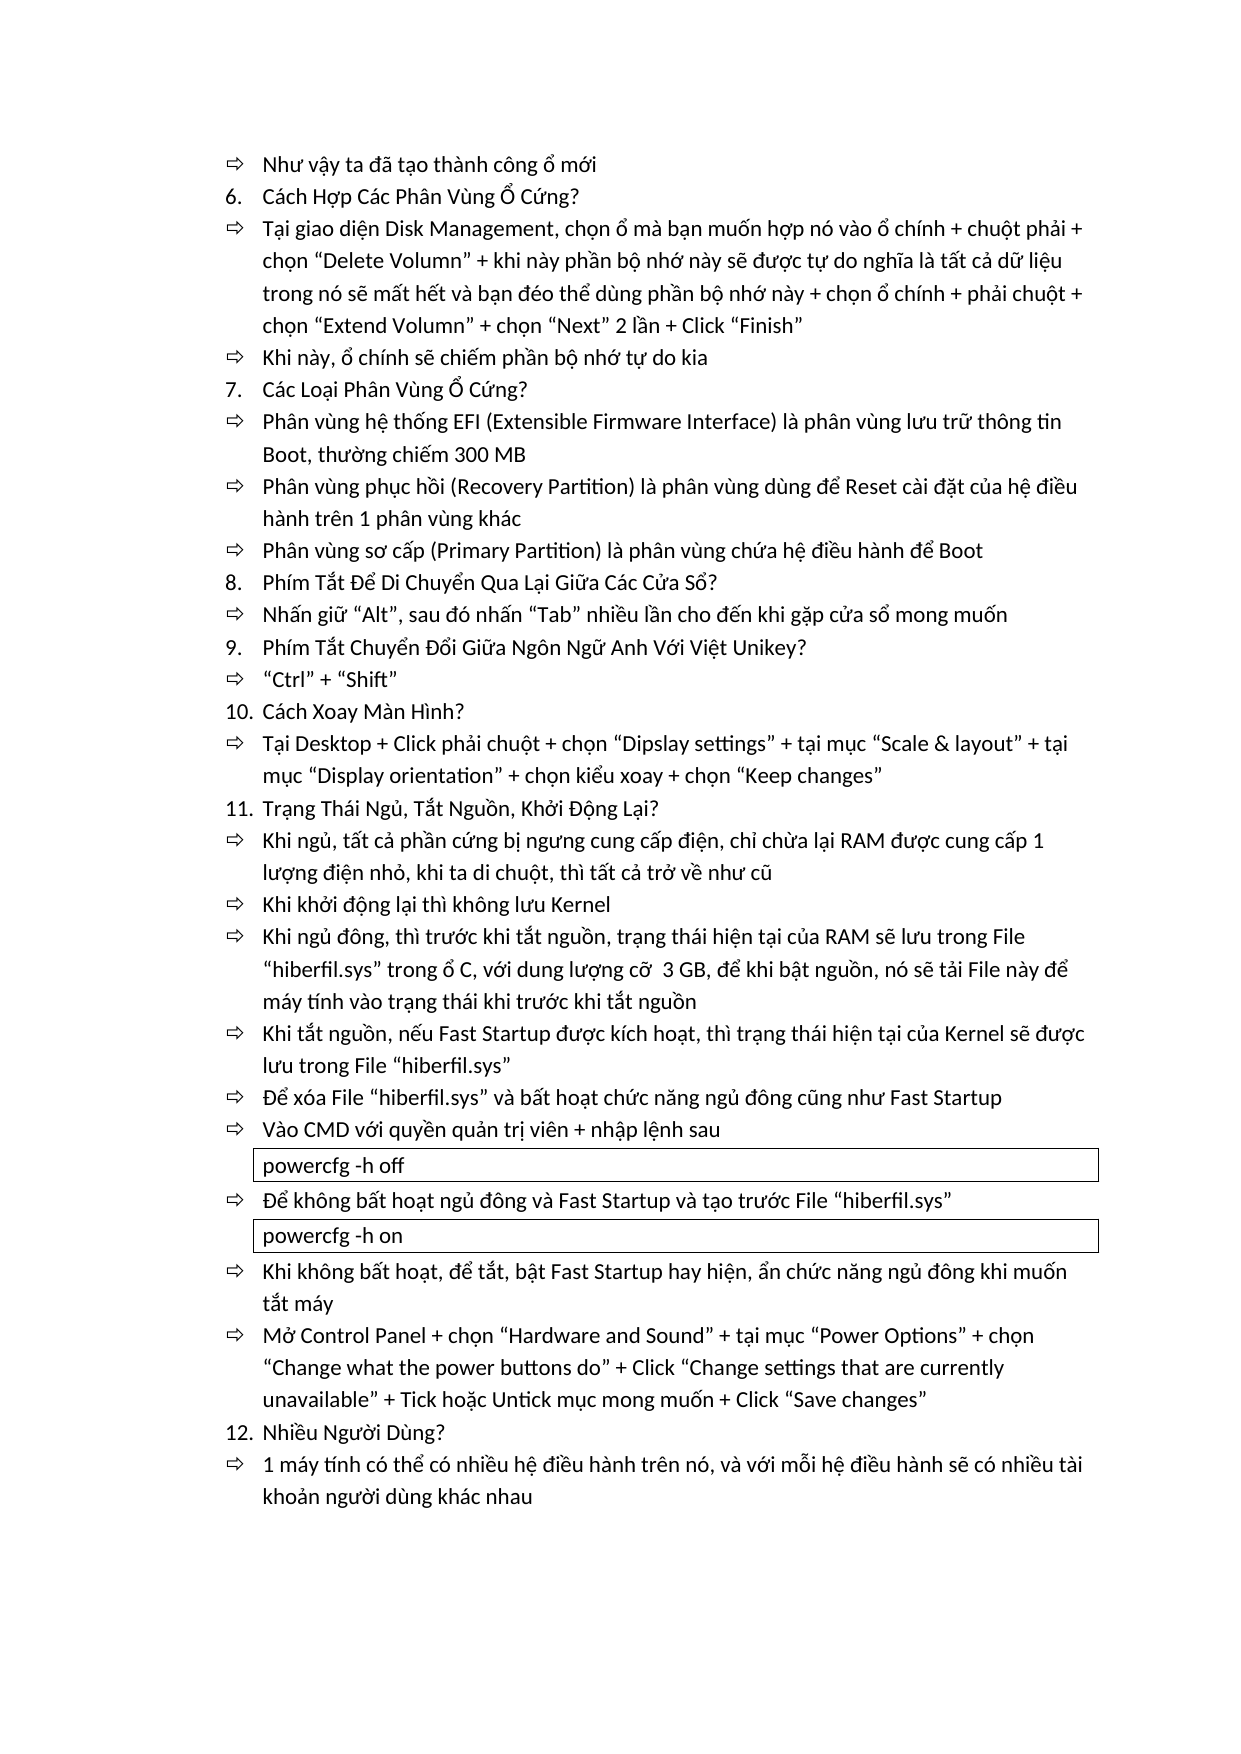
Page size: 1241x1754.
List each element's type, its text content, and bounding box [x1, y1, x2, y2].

list Nhấn giữ “Alt”, sau đó nhấn “Tab” nhiều lần cho đến khi gặp cửa sổ mong muốn [225, 601, 1090, 629]
list Phân vùng sơ cấp (Primary Partition) là phân vùng chứa hệ điều hành để Boot [225, 536, 1090, 564]
list Khi này, ổ chính sẽ chiếm phần bộ nhớ tự do kia [225, 343, 1090, 371]
list Nhiều Người Dùng? [225, 1418, 1090, 1446]
list Trạng Thái Ngủ, Tắt Nguồn, Khởi Động Lại? [225, 794, 1090, 822]
list powercfg -h off [254, 1149, 1098, 1181]
list Mở Control Panel + chọn “Hardware and Sound” + tại mục “Power Options” + chọn “Change what the power buttons do” + Click “Change settings that are currently unavailable” + Tick hoặc Untick mục mong muốn + Click “Save changes” [225, 1321, 1090, 1414]
list Các Loại Phân Vùng Ổ Cứng? [225, 375, 1090, 403]
list powercfg -h on [254, 1220, 1098, 1252]
list Tại giao diện Disk Management, chọn ổ mà bạn muốn hợp nó vào ổ chính + chuột phải + chọn “Delete Volumn” + khi này phần bộ nhớ này sẽ được tự do nghĩa là tất cả dữ liệu trong nó sẽ mất hết và bạn đéo thể dùng phần bộ nhớ này + chọn ổ chính + phải chuột + chọn “Extend Volumn” + chọn “Next” 2 lần + Click “Finish” [225, 214, 1090, 339]
list Cách Hợp Các Phân Vùng Ổ Cứng? [225, 182, 1090, 210]
list Phân vùng hệ thống EFI (Extensible Firmware Interface) là phân vùng lưu trữ thông tin Boot, thường chiếm 300 MB [225, 407, 1090, 468]
list Để không bất hoạt ngủ đông và Fast Startup và tạo trước File “hiberfil.sys” [225, 1186, 1090, 1214]
list Tại Desktop + Click phải chuột + chọn “Dipslay settings” + tại mục “Scale & layout” + tại mục “Display orientation” + chọn kiểu xoay + chọn “Keep changes” [225, 729, 1090, 789]
list Vào CMD với quyền quản trị viên + nhập lệnh sau [225, 1116, 1090, 1144]
list Để xóa File “hiberfil.sys” và bất hoạt chức năng ngủ đông cũng như Fast Startup [225, 1083, 1090, 1111]
list Phân vùng phục hồi (Recovery Partition) là phân vùng dùng để Reset cài đặt của hệ điều hành trên 1 phân vùng khác [225, 472, 1090, 532]
list Khi không bất hoạt, để tắt, bật Fast Startup hay hiện, ẩn chức năng ngủ đông khi muốn tắt máy [225, 1257, 1090, 1317]
list “Ctrl” + “Shift” [225, 665, 1090, 693]
list Như vậy ta đã tạo thành công ổ mới [225, 150, 1090, 178]
list Phím Tắt Chuyển Đổi Giữa Ngôn Ngữ Anh Với Việt Unikey? [225, 633, 1090, 661]
list 1 máy tính có thể có nhiều hệ điều hành trên nó, và với mỗi hệ điều hành sẽ có nhiều tài khoản người dùng khác nhau [225, 1450, 1090, 1510]
list Phím Tắt Để Di Chuyển Qua Lại Giữa Các Cửa Sổ? [225, 568, 1090, 596]
list Khi khởi động lại thì không lưu Kernel [225, 890, 1090, 918]
list Cách Xoay Màn Hình? [225, 697, 1090, 725]
list Khi tắt nguồn, nếu Fast Startup được kích hoạt, thì trạng thái hiện tại của Kernel sẽ được lưu trong File “hiberfil.sys” [225, 1019, 1090, 1079]
list Khi ngủ, tất cả phần cứng bị ngưng cung cấp điện, chỉ chừa lại RAM được cung cấp 1 lượng điện nhỏ, khi ta di chuột, thì tất cả trở về như cũ [225, 826, 1090, 886]
list Khi ngủ đông, thì trước khi tắt nguồn, trạng thái hiện tại của RAM sẽ lưu trong File “hiberfil.sys” trong ổ C, với dung lượng cỡ 3 GB, để khi bật nguồn, nó sẽ tải File này để máy tính vào trạng thái khi trước khi tắt nguồn [225, 922, 1090, 1015]
